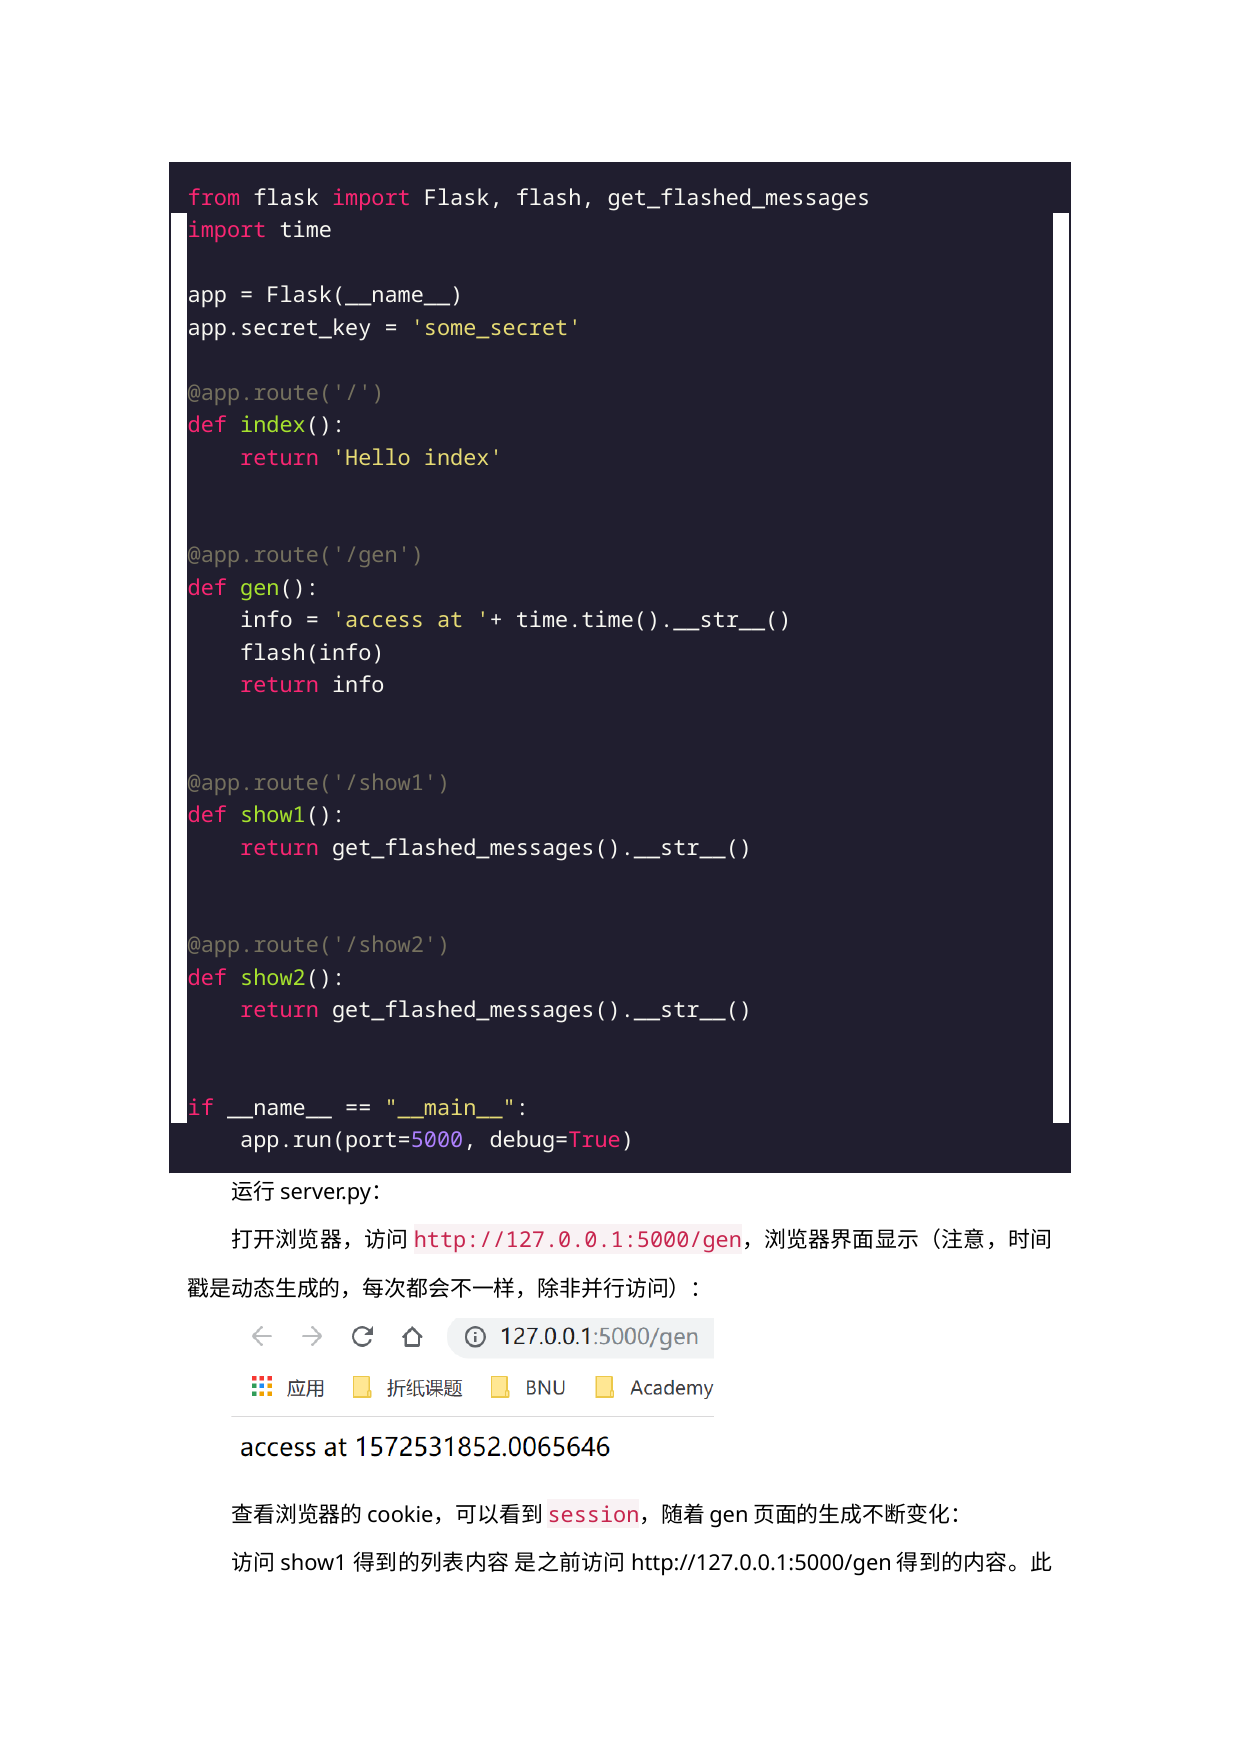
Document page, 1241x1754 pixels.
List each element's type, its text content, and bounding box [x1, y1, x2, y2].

text from flask import Flask, flash, get_flashed_messages [171, 164, 1069, 213]
text def gen(): [187, 570, 1053, 603]
text @app.route('/show2') [187, 928, 1053, 960]
text info = 'access at '+ time.time().__str__() [187, 603, 1053, 635]
text def index(): [187, 408, 1053, 440]
text return info [187, 668, 1053, 700]
text def show2(): [187, 960, 1053, 993]
text app.secret_key = 'some_secret' [187, 310, 1053, 343]
text 访问show1 得到的列表内容 是之前访问http://127.0.0.1:5000/gen得到的内容。此时，cookie中已经没有session了。 [187, 1544, 1053, 1577]
text if __name__ == "__main__": [187, 1090, 1053, 1104]
text 打开浏览器，访问http://127.0.0.1:5000/gen，浏览器界面显示（注意，时间戳是动态生成的，每次都会不一样，除非并行访问）： [187, 1222, 1053, 1303]
text flash(info) [187, 635, 1053, 668]
text app = Flask(__name__) [187, 278, 1053, 310]
picture [231, 1318, 714, 1472]
text return get_flashed_messages().__str__() [187, 993, 1053, 1025]
text 查看浏览器的cookie，可以看到session，随着gen页面的生成不断变化： [187, 1496, 1053, 1529]
text return get_flashed_messages().__str__() [187, 830, 1053, 863]
text app.run(port=5000, debug=True) [171, 1104, 1069, 1172]
text @app.route('/') [187, 375, 1053, 408]
text @app.route('/show1') [187, 765, 1053, 798]
text import time [187, 213, 1053, 245]
text def show1(): [187, 798, 1053, 830]
text 运行 server.py： [187, 1173, 1053, 1206]
text return 'Hello index' [187, 440, 1053, 473]
text @app.route('/gen') [187, 538, 1053, 570]
